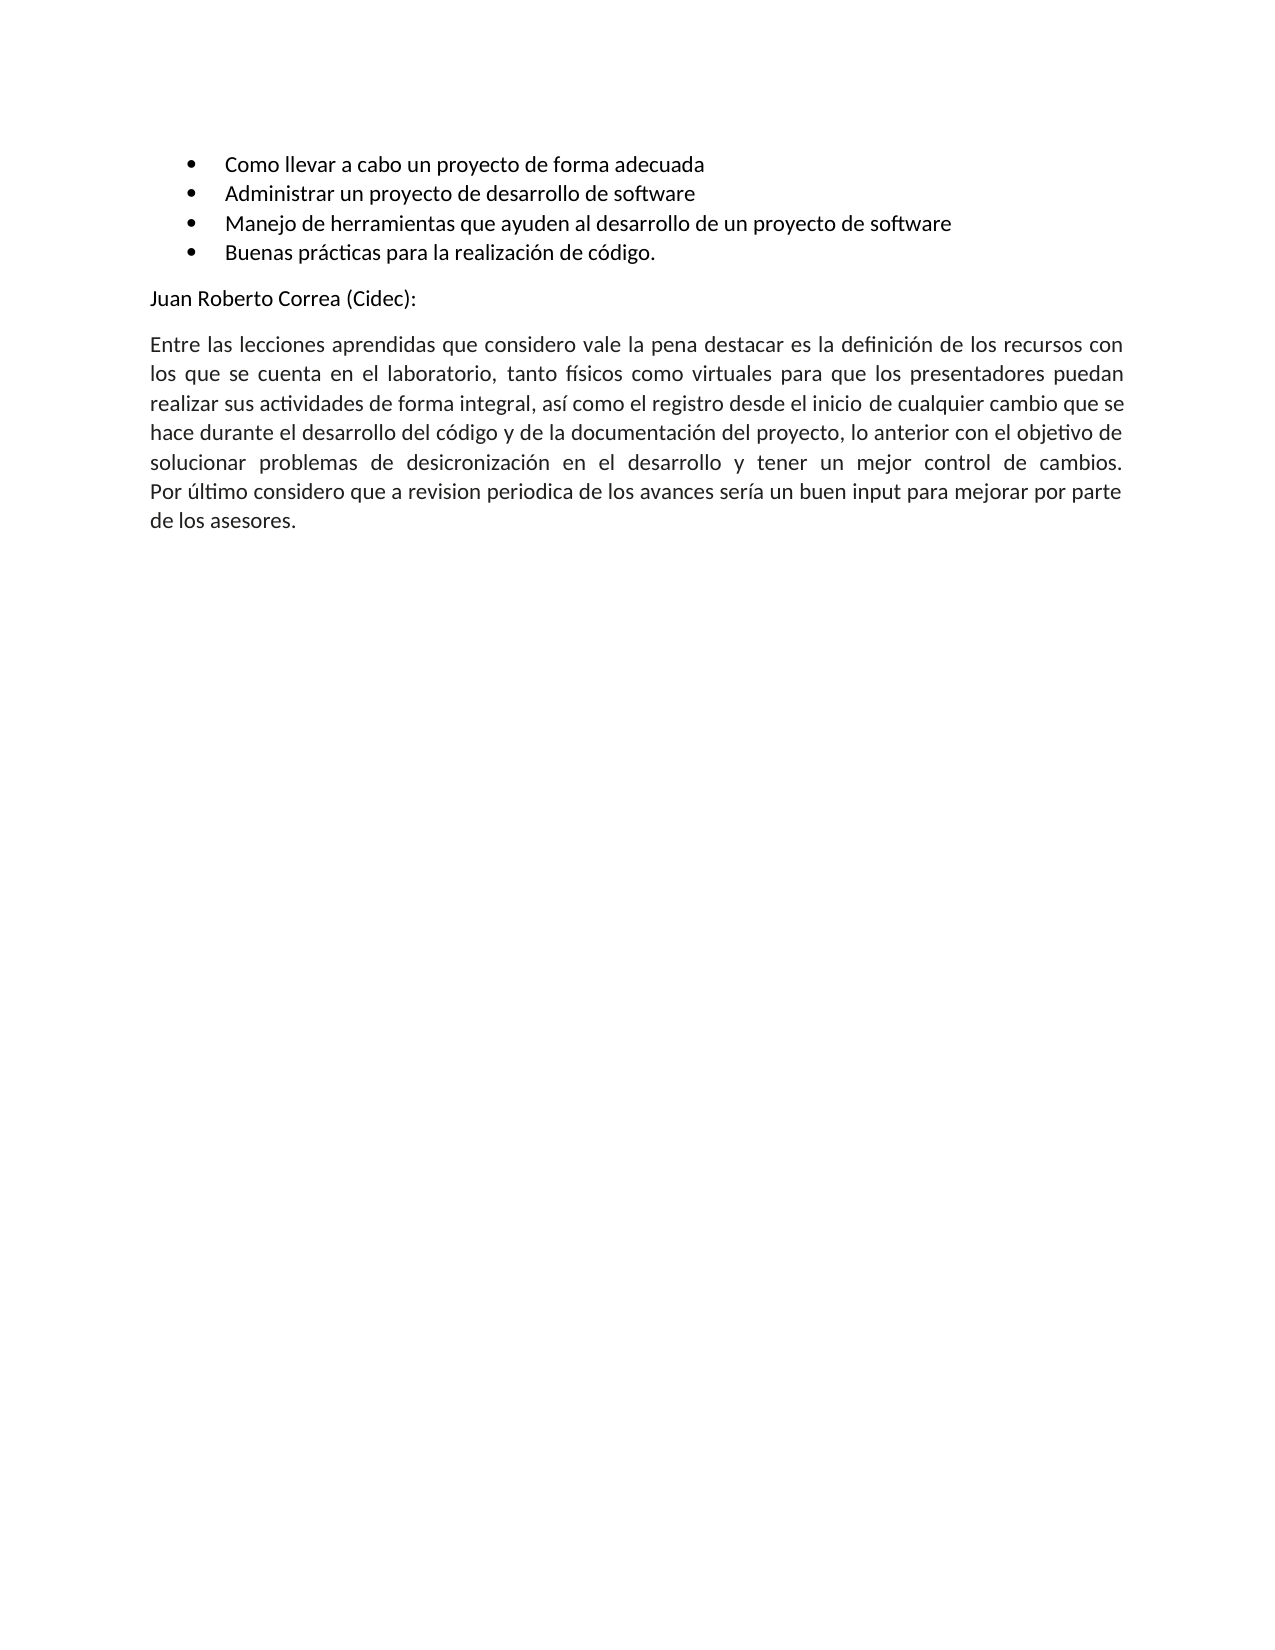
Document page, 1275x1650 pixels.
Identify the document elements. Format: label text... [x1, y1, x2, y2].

list Administrar un proyecto de desarrollo de software [187, 179, 1125, 207]
text Juan Roberto Correa (Cidec): [150, 284, 1125, 312]
list Buenas prácticas para la realización de código. [187, 238, 1125, 266]
text Entre las lecciones aprendidas que considero vale la pena destacar es la definición de los recursos con los que se cuenta en el laboratorio, tanto físicos como virtuales para que los presentadores puedan realizar sus actividades de forma integral, así como el registro desde el inicio de cualquier cambio que se hace durante el desarrollo del código y de la documentación del proyecto, lo anterior con el objetivo de solucionar problemas de desicronización en el desarrollo y tener un mejor control de cambios. Por último considero que a revision periodica de los avances sería un buen input para mejorar por parte de los asesores. [150, 358, 1125, 418]
list Manejo de herramientas que ayuden al desarrollo de un proyecto de software [187, 209, 1125, 237]
list Como llevar a cabo un proyecto de forma adecuada [187, 150, 1125, 178]
